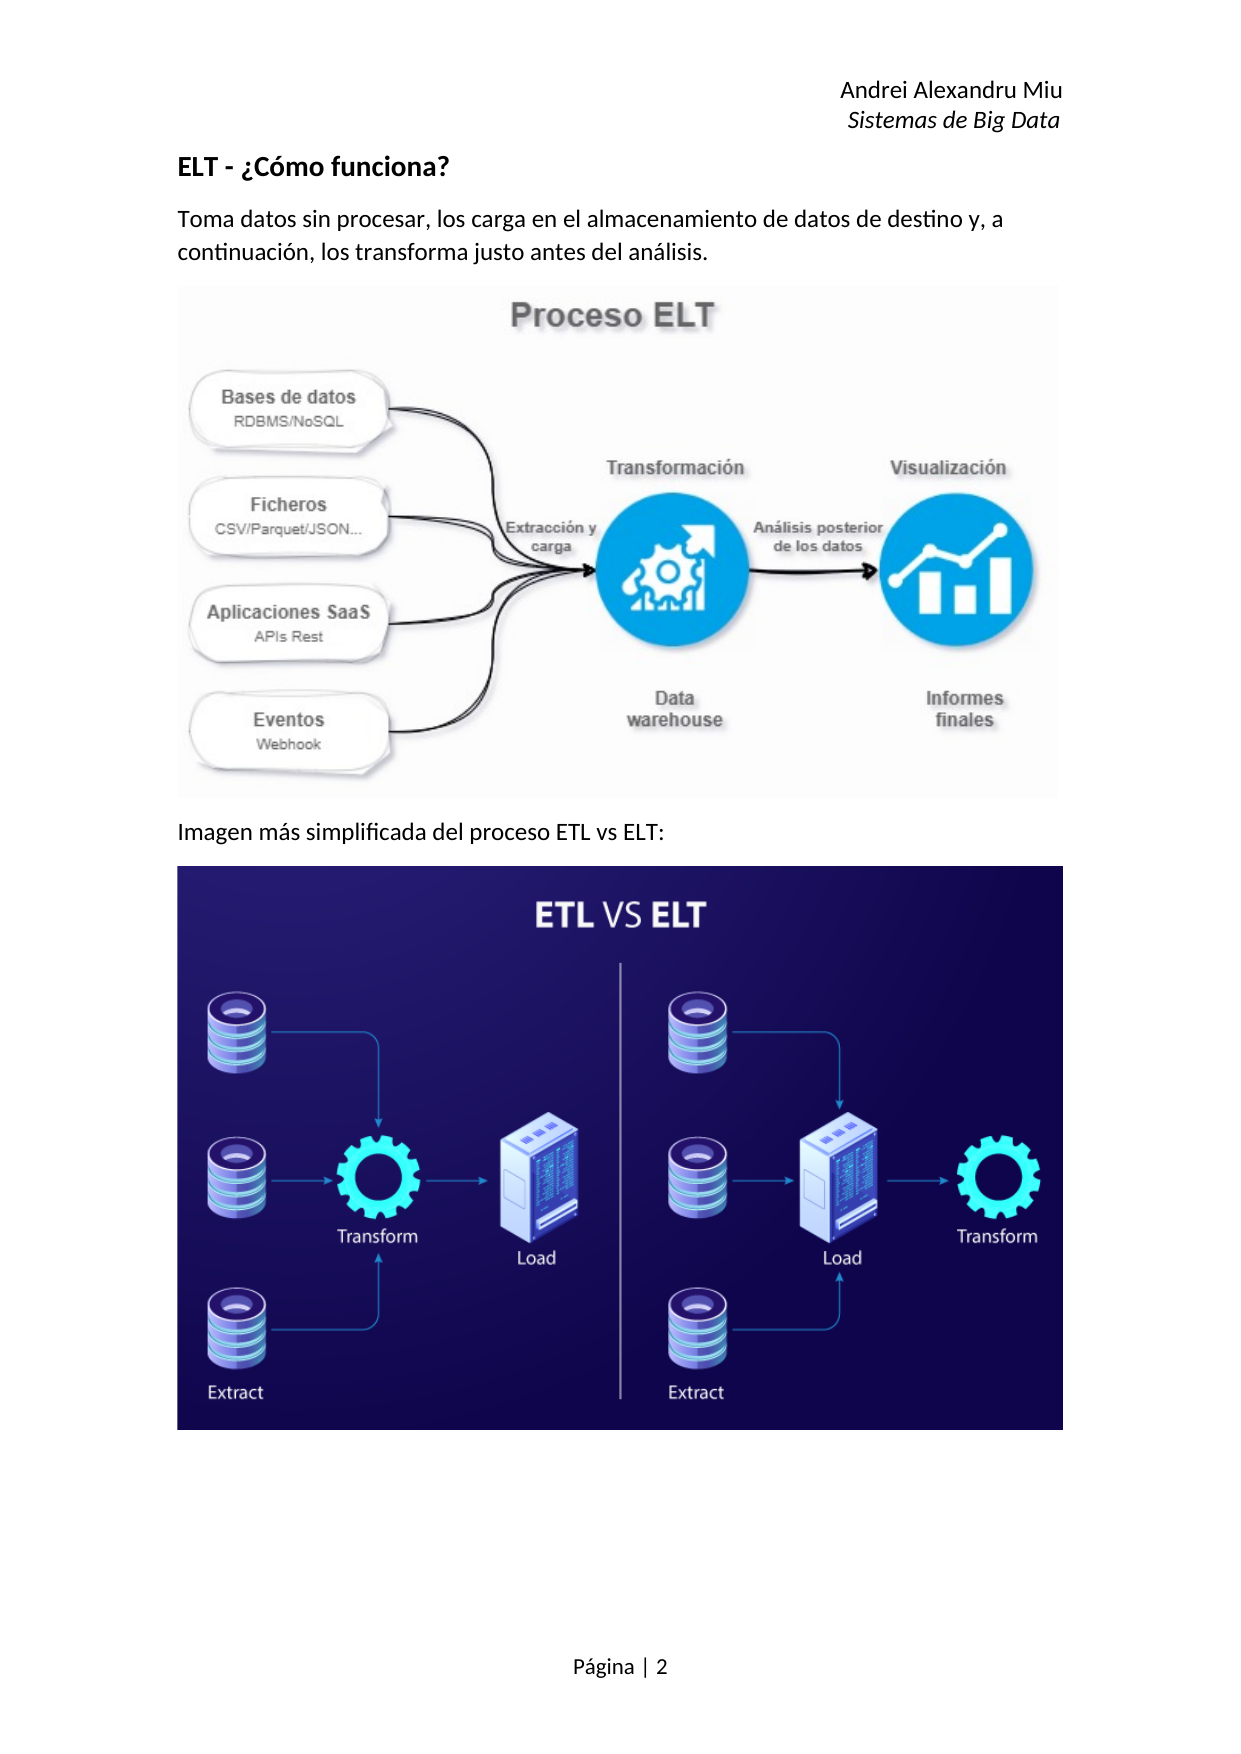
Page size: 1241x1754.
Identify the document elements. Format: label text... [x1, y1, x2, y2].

text Toma datos sin procesar, los carga en el almacenamiento de datos de destino y, a continuación, los transforma justo antes del análisis. [177, 203, 1063, 266]
text ELT - ¿Cómo funciona? [177, 148, 1063, 183]
picture [177, 866, 1063, 1430]
picture [177, 285, 1059, 798]
text Imagen más simplificada del proceso ETL vs ELT: [177, 816, 1063, 847]
